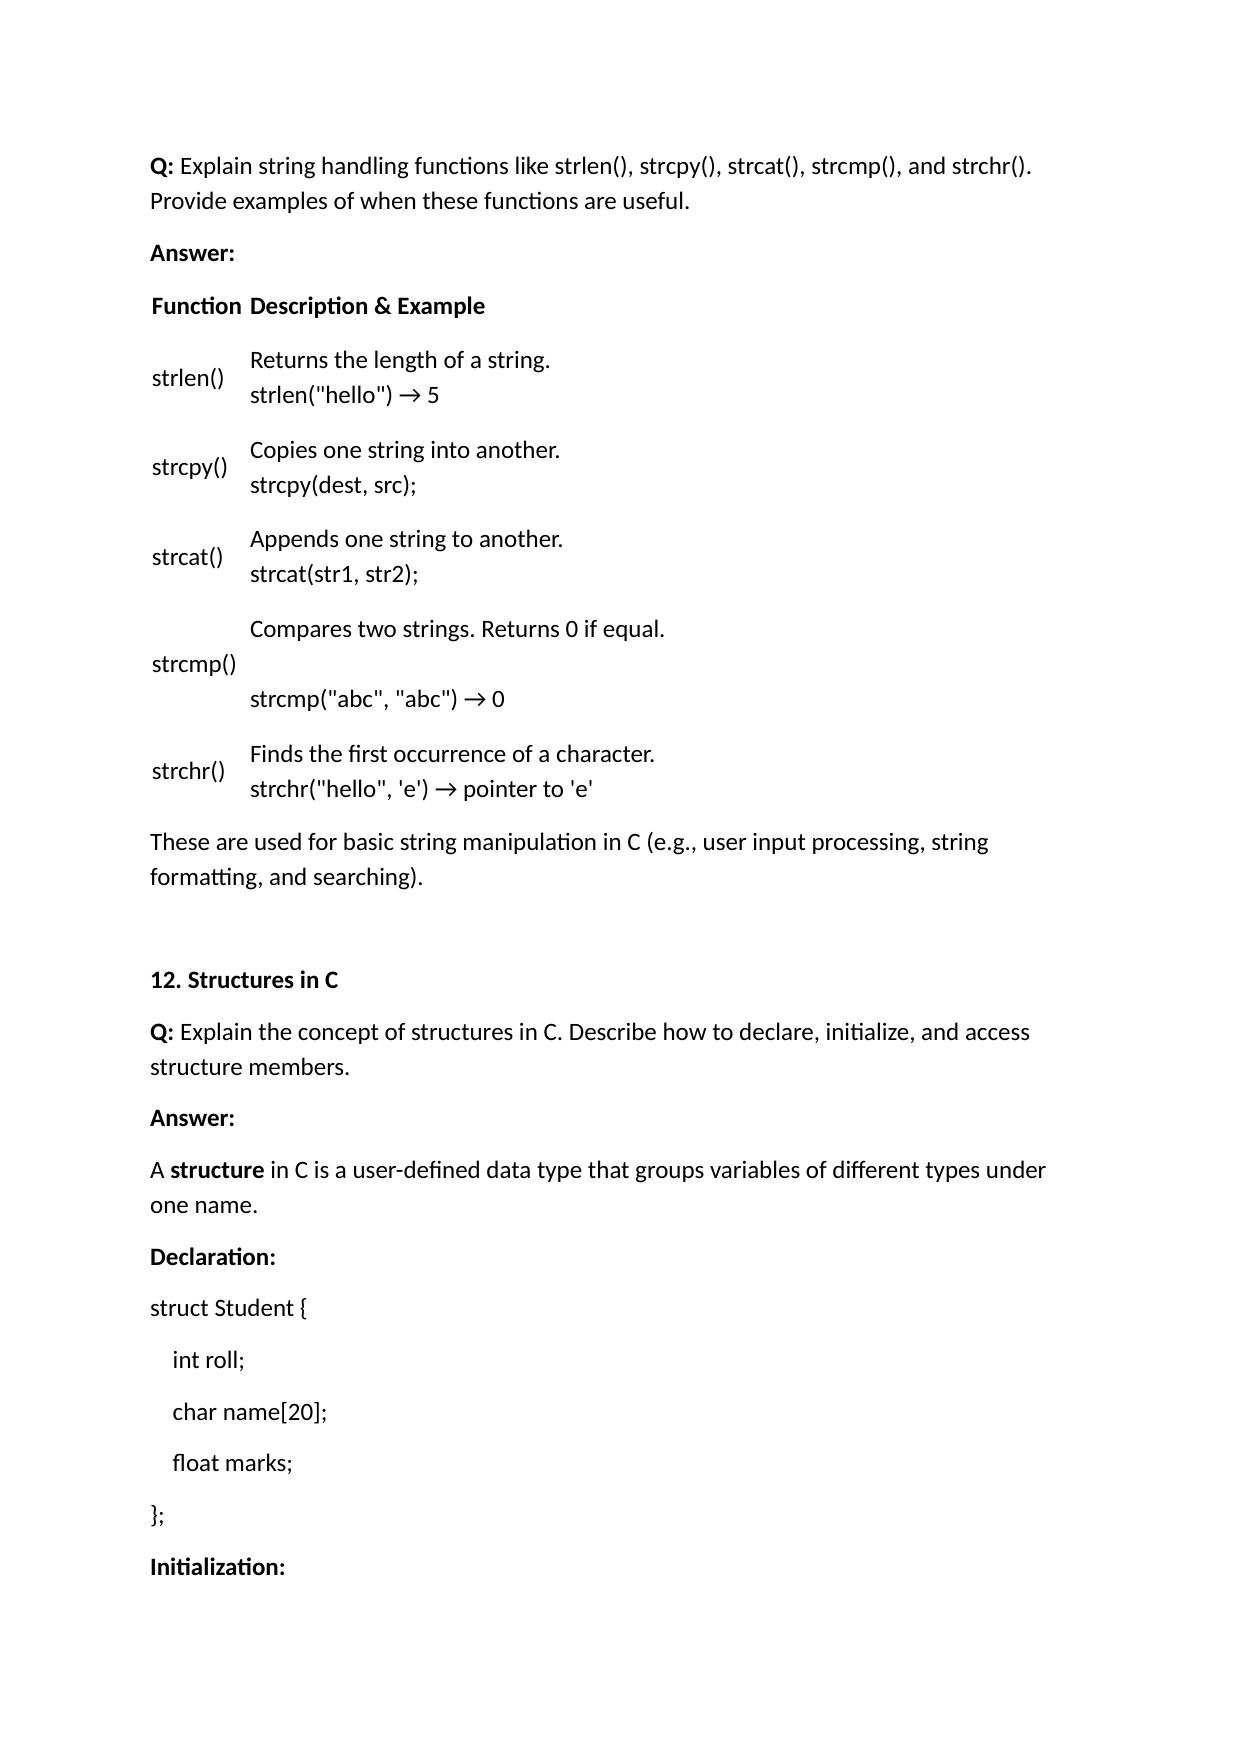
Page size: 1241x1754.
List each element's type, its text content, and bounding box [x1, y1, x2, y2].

text float marks; [150, 1447, 1090, 1478]
text Declaration: [150, 1241, 1090, 1271]
table_cell strcmp() [150, 612, 248, 736]
text Answer: [150, 237, 1090, 267]
text These are used for basic string manipulation in C (e.g., user input processing, string formatting, and searching). [150, 826, 1090, 891]
table_cell Appends one string to another. strcat(str1, str2); [248, 522, 672, 612]
text }; [150, 1499, 1090, 1530]
text Initialization: [150, 1551, 1090, 1581]
text Q: Explain the concept of structures in C. Describe how to declare, initialize, and access structure members. [150, 1016, 1090, 1081]
table_cell strcpy() [150, 433, 248, 522]
text A structure in C is a user-defined data type that groups variables of different types under one name. [150, 1154, 1090, 1220]
table_header Description & Example [248, 288, 672, 343]
text 12. Structures in C [150, 964, 1090, 995]
text int roll; [150, 1344, 1090, 1375]
text Q: Explain string handling functions like strlen(), strcpy(), strcat(), strcmp(), and strchr(). Provide examples of when these functions are useful. [150, 150, 1090, 216]
table_cell strchr() [150, 736, 248, 826]
table_cell Compares two strings. Returns 0 if equal. strcmp("abc", "abc") → 0 [248, 612, 672, 736]
table_cell Finds the first occurrence of a character. strchr("hello", 'e') → pointer to 'e' [248, 736, 672, 826]
table_cell strlen() [150, 343, 248, 432]
text struct Student { [150, 1292, 1090, 1323]
table_cell Copies one string into another. strcpy(dest, src); [248, 433, 672, 522]
text Answer: [150, 1102, 1090, 1133]
table_cell strcat() [150, 522, 248, 612]
table_cell Returns the length of a string. strlen("hello") → 5 [248, 343, 672, 432]
table_header Function [150, 288, 248, 343]
text char name[20]; [150, 1396, 1090, 1426]
